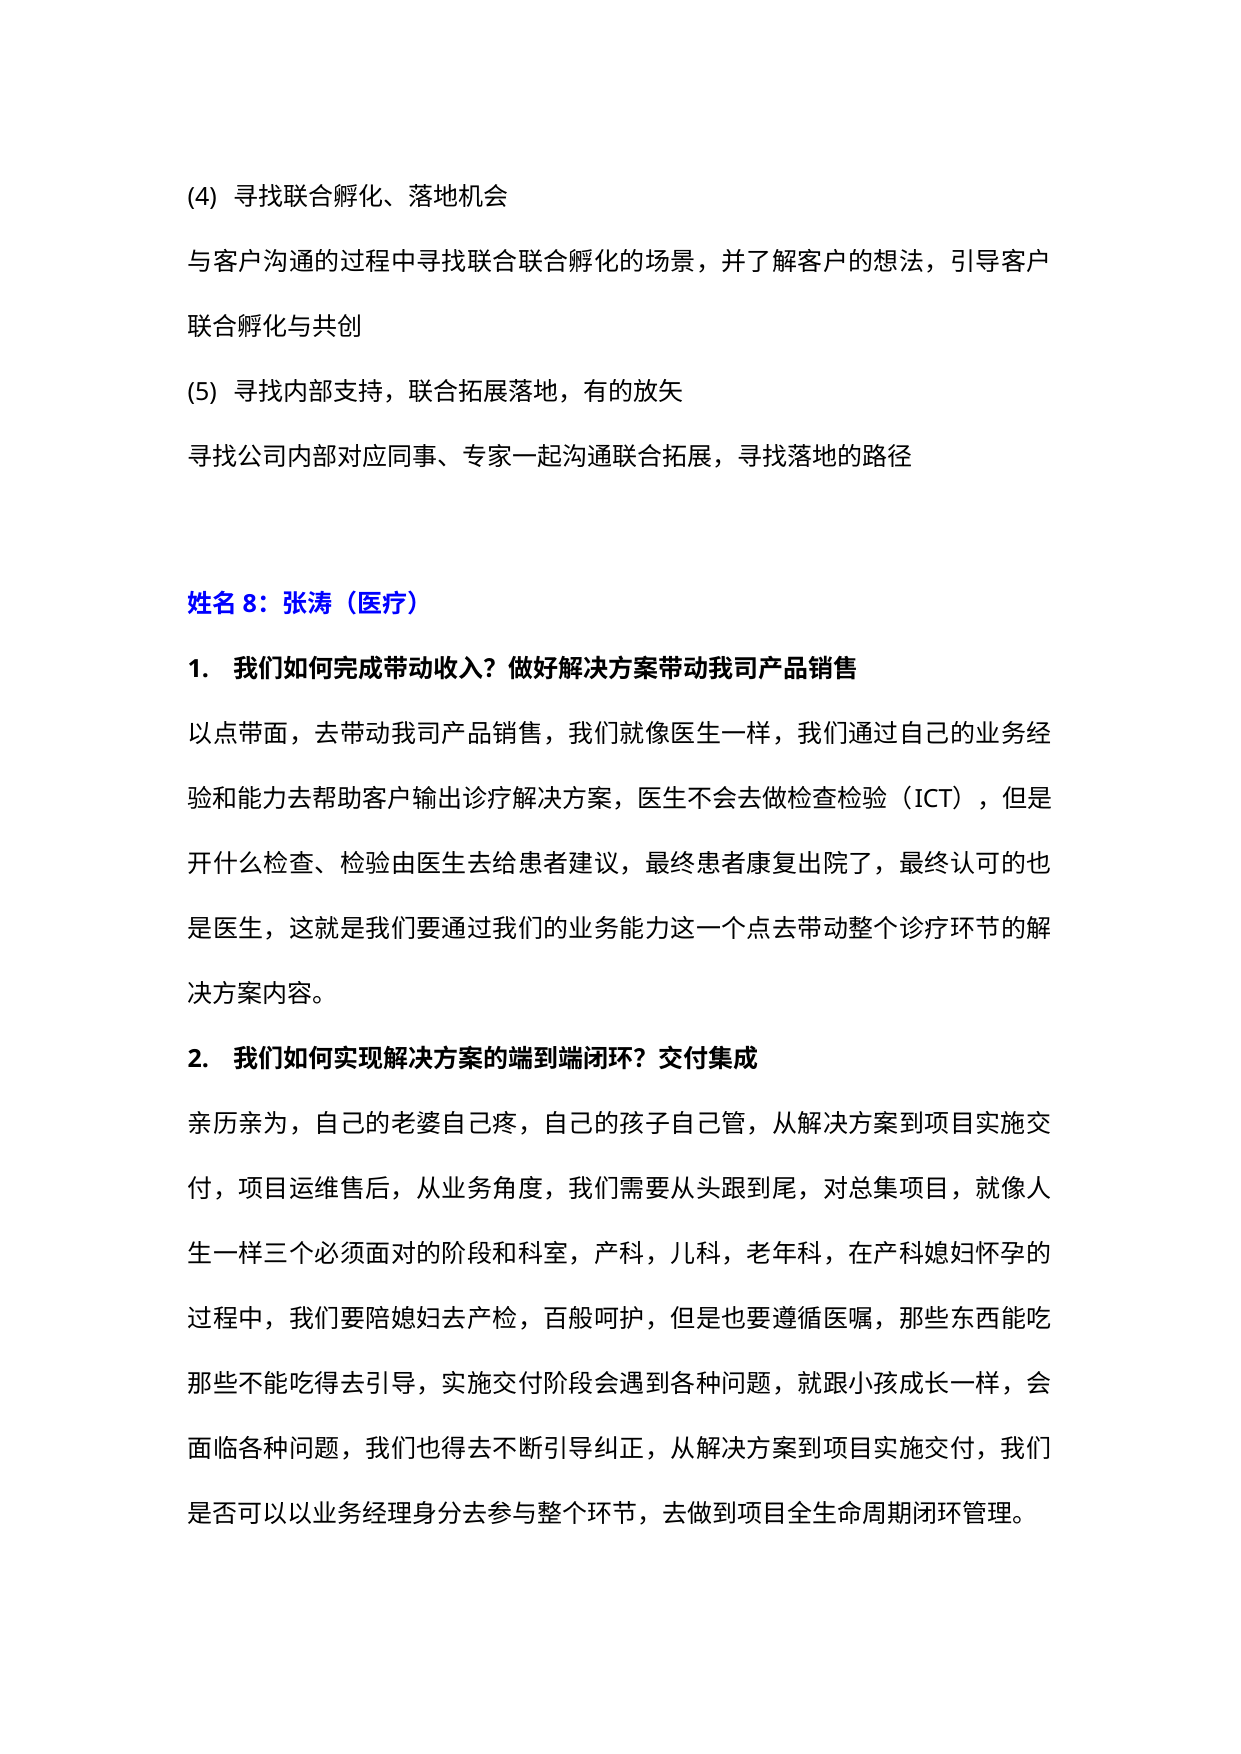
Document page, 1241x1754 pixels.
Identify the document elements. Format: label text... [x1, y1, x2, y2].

text 亲历亲为，自己的老婆自己疼，自己的孩子自己管，从解决方案到项目实施交付，项目运维售后，从业务角度，我们需要从头跟到尾，对总集项目，就像人生一样三个必须面对的阶段和科室，产科，儿科，老年科，在产科媳妇怀孕的过程中，我们要陪媳妇去产检，百般呵护，但是也要遵循医嘱，那些东西能吃那些不能吃得去引导，实施交付阶段会遇到各种问题，就跟小孩成长一样，会面临各种问题，我们也得去不断引导纠正，从解决方案到项目实施交付，我们是否可以以业务经理身分去参与整个环节，去做到项目全生命周期闭环管理。 [187, 1089, 1053, 1544]
list 我们如何实现解决方案的端到端闭环？交付集成 [187, 1024, 1053, 1089]
text 寻找公司内部对应同事、专家一起沟通联合拓展，寻找落地的路径 [187, 422, 1053, 487]
list 我们如何完成带动收入？做好解决方案带动我司产品销售 [187, 634, 1053, 699]
text 以点带面，去带动我司产品销售，我们就像医生一样，我们通过自己的业务经验和能力去帮助客户输出诊疗解决方案，医生不会去做检查检验（ICT），但是开什么检查、检验由医生去给患者建议，最终患者康复出院了，最终认可的也是医生，这就是我们要通过我们的业务能力这一个点去带动整个诊疗环节的解决方案内容。 [187, 699, 1053, 1024]
text 与客户沟通的过程中寻找联合联合孵化的场景，并了解客户的想法，引导客户联合孵化与共创 [187, 227, 1053, 357]
list 寻找内部支持，联合拓展落地，有的放矢 [187, 357, 1053, 422]
list 寻找联合孵化、落地机会 [187, 162, 1053, 227]
text 姓名8：张涛（医疗） [187, 569, 1053, 634]
